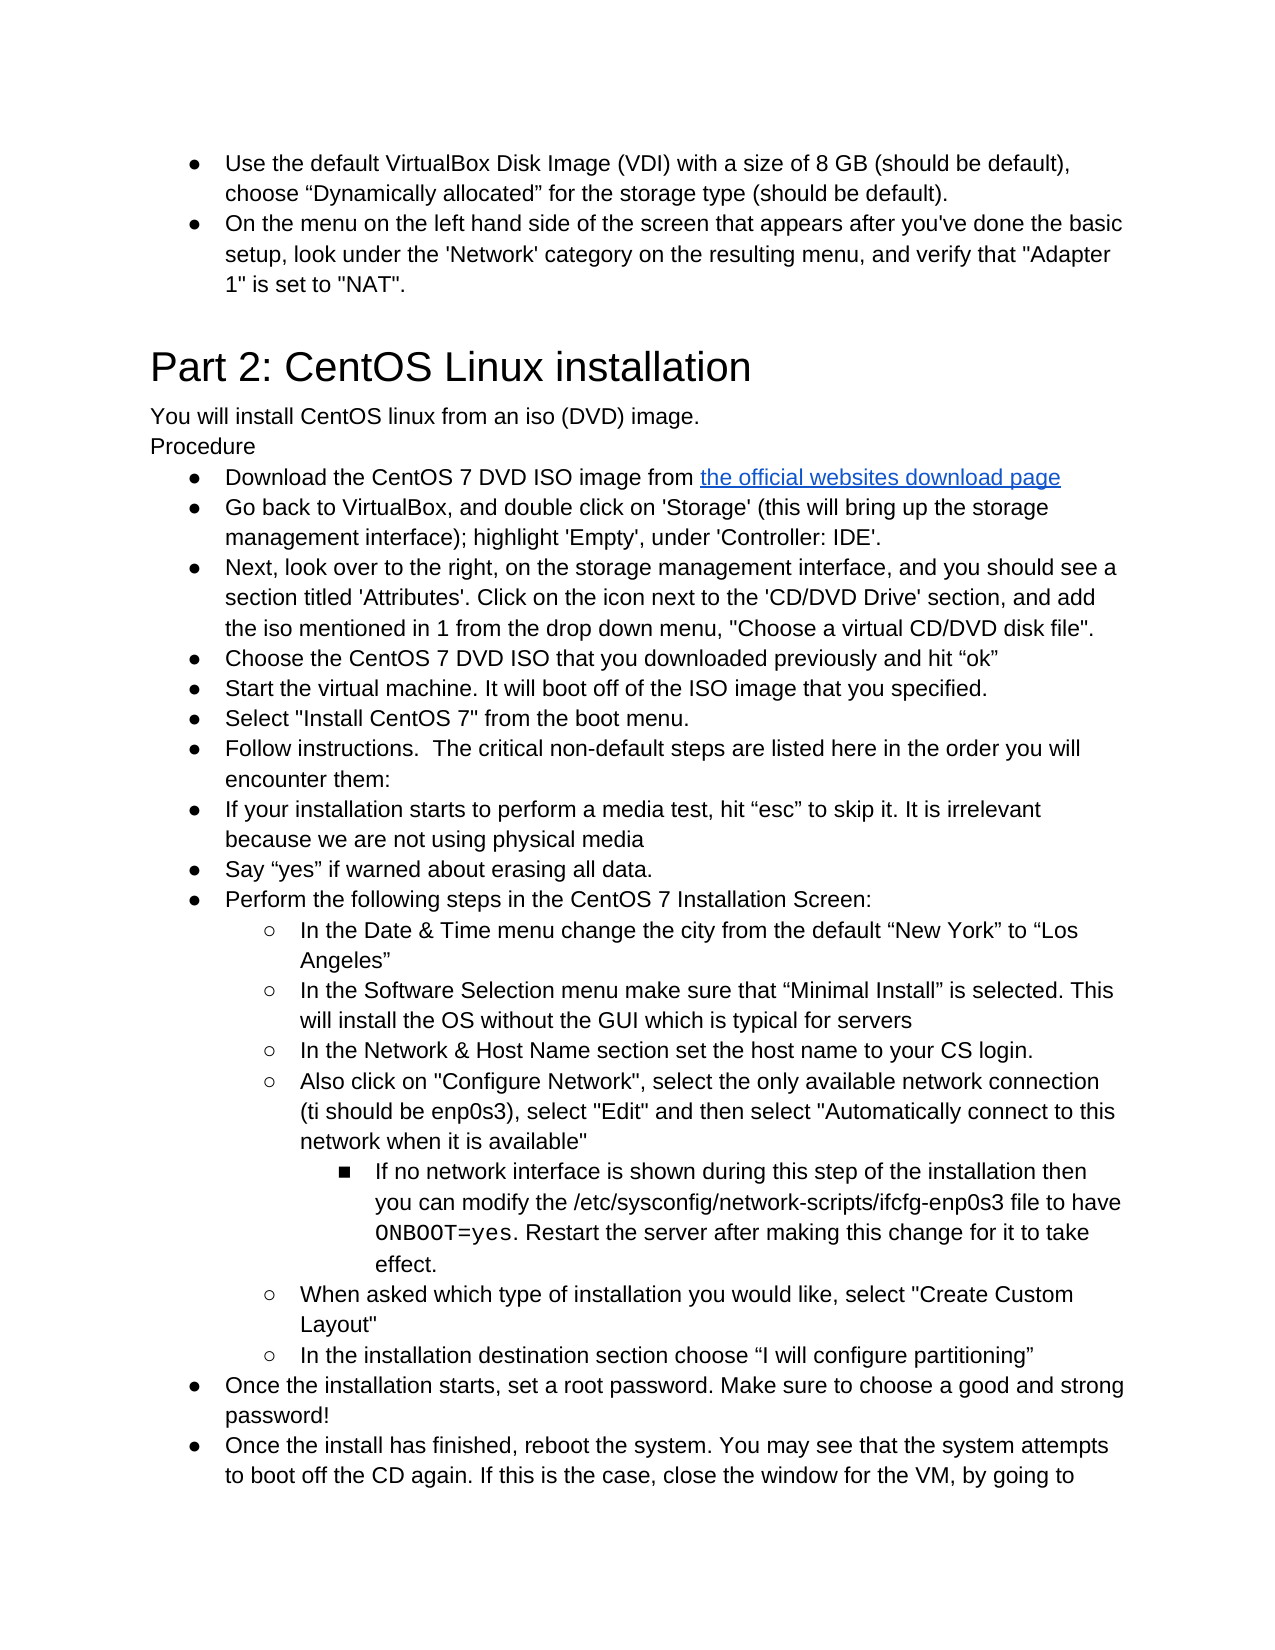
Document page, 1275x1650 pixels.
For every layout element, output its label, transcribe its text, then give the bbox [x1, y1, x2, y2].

list In the installation destination section choose “I will configure partitioning” [262, 1342, 1125, 1368]
list Also click on "Configure Network", select the only available network connection (ti should be enp0s3), select "Edit" and then select "Automatically connect to this network when it is available" [262, 1068, 1125, 1154]
list Start the virtual machine. It will boot off of the ISO image that you specified. [187, 675, 1125, 701]
list Say “yes” if warned about erasing all data. [187, 856, 1125, 883]
list Perform the following steps in the CentOS 7 Installation Screen: [187, 886, 1125, 913]
list Go back to VirtualBox, and double click on 'Storage' (this will bring up the storage management interface); highlight 'Empty', under 'Controller: IDE'. [187, 494, 1125, 550]
list In the Software Selection menu make sure that “Minimal Install” is selected. This will install the OS without the GUI which is typical for servers [262, 977, 1125, 1034]
list In the Network & Host Name section set the host name to your CS login. [262, 1037, 1125, 1064]
list On the menu on the left hand side of the screen that appears after you've done the basic setup, look under the 'Network' category on the resulting menu, and verify that "Adapter 1" is set to "NAT". [187, 210, 1125, 297]
list Select "Install CentOS 7" from the boot menu. [187, 705, 1125, 732]
text You will install CentOS linux from an iso (DVD) image. [150, 403, 1125, 429]
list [187, 1432, 1125, 1489]
list If your installation starts to perform a media test, hit “esc” to skip it. It is irrelevant because we are not using physical media [187, 796, 1125, 852]
list Follow instructions. The critical non-default steps are listed here in the order you will encounter them: [187, 735, 1125, 792]
list Once the installation starts, set a root password. Make sure to choose a good and strong password! [187, 1372, 1125, 1428]
list Use the default VirtualBox Disk Image (VDI) with a size of 8 GB (should be default), choose “Dynamically allocated” for the storage type (should be default). [187, 150, 1125, 207]
text Procedure [150, 433, 1125, 460]
list Download the CentOS 7 DVD ISO image from the official websites download page [187, 463, 1125, 490]
list In the Date & Time menu change the city from the default “New York” to “Los Angeles” [262, 917, 1125, 973]
list Next, look over to the right, on the storage management interface, and you should see a section titled 'Attributes'. Click on the icon next to the 'CD/DVD Drive' section, and add the iso mentioned in 1 from the drop down menu, "Choose a virtual CD/DVD disk file". [187, 554, 1125, 641]
list When asked which type of installation you would like, select "Create Custom Layout" [262, 1281, 1125, 1338]
subtitle Part 2: CentOS Linux installation [150, 343, 1125, 391]
list Choose the CentOS 7 DVD ISO that you downloaded previously and hit “ok” [187, 645, 1125, 671]
list If no network interface is shown during this step of the installation then you can modify the /etc/sysconfig/network-scripts/ifcfg-enp0s3 file to have ONBOOT=yes. Restart the server after making this change for it to take effect. [337, 1158, 1125, 1277]
